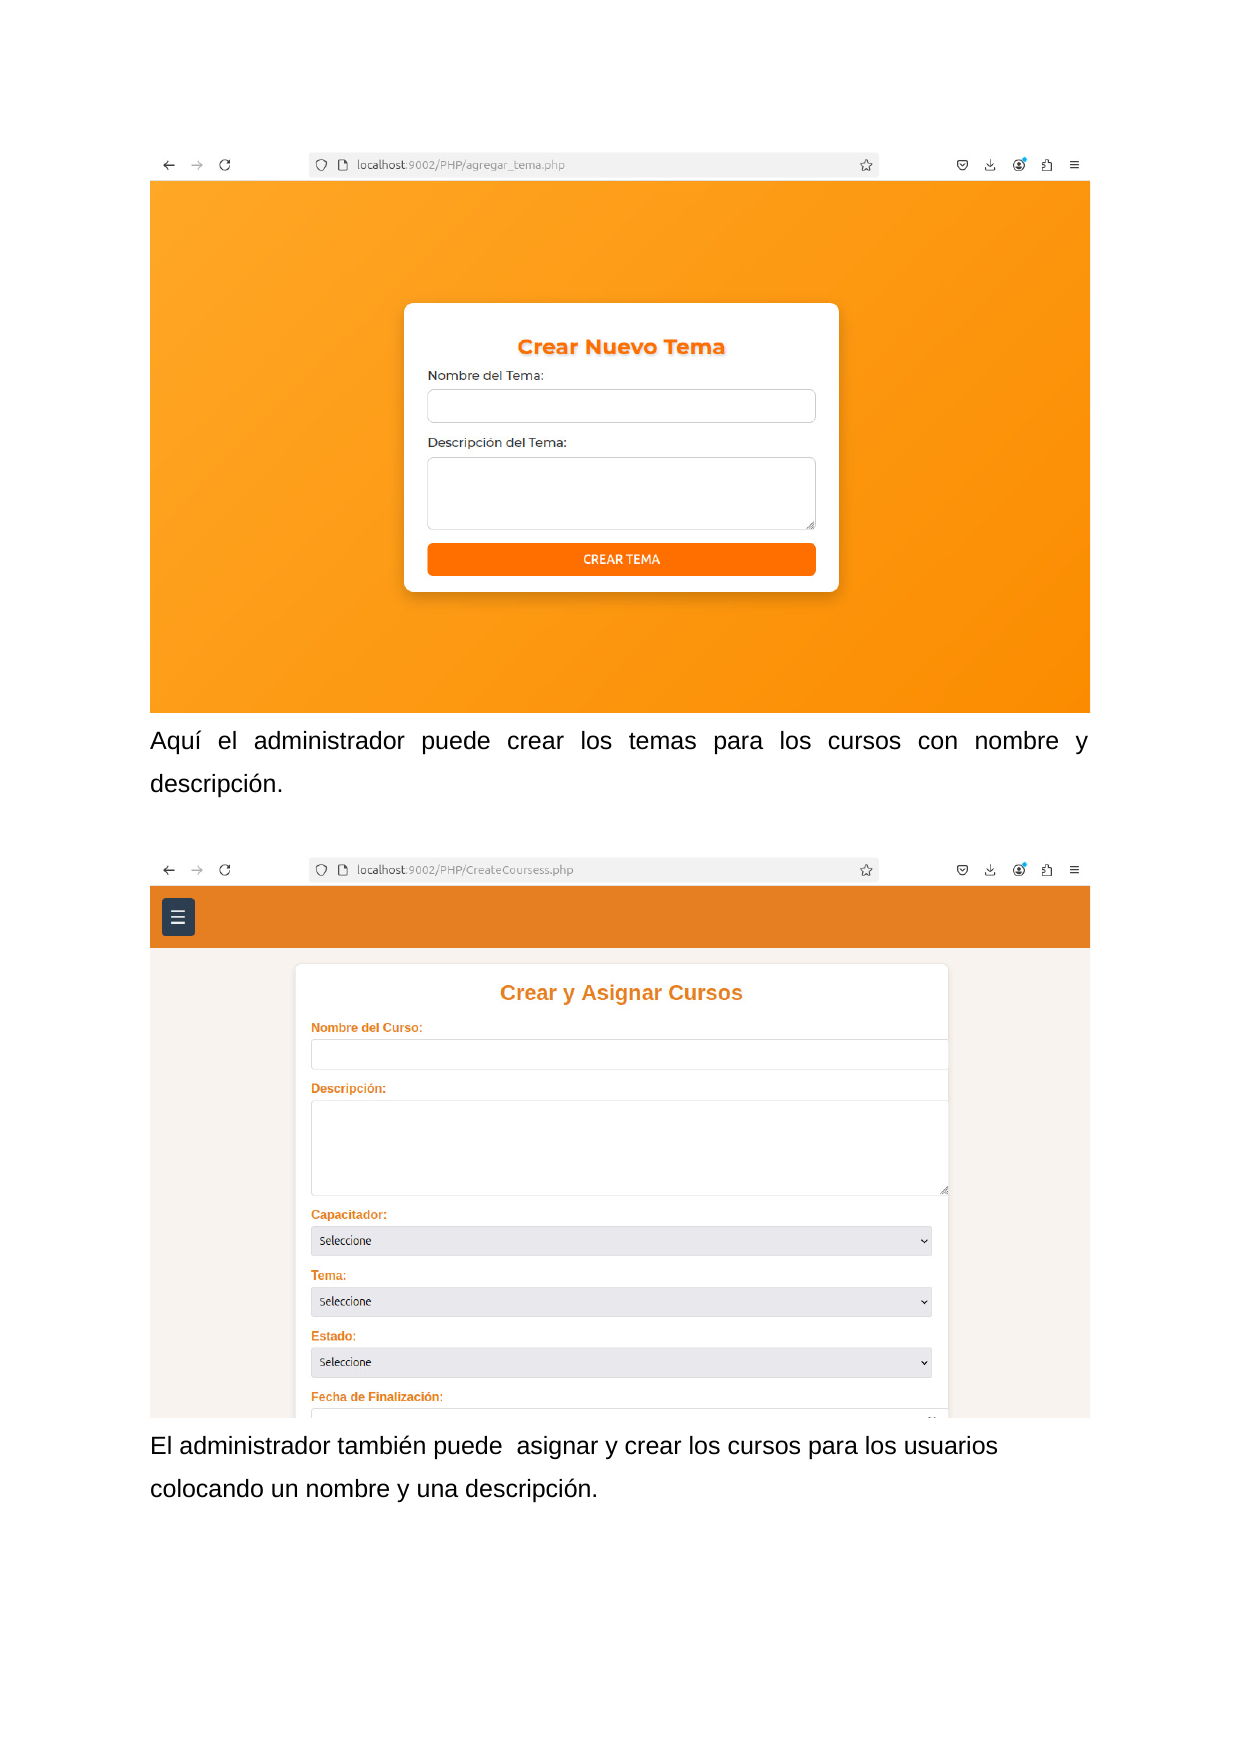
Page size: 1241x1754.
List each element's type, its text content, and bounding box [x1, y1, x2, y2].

picture [150, 150, 1091, 713]
text Aquí el administrador puede crear los temas para los cursos con nombre y descripción. [150, 726, 1090, 797]
text colocando un nombre y una descripción. [150, 1474, 1090, 1502]
picture [150, 855, 1091, 1418]
text El administrador también puede asignar y crear los cursos para los usuarios [150, 1431, 1090, 1459]
